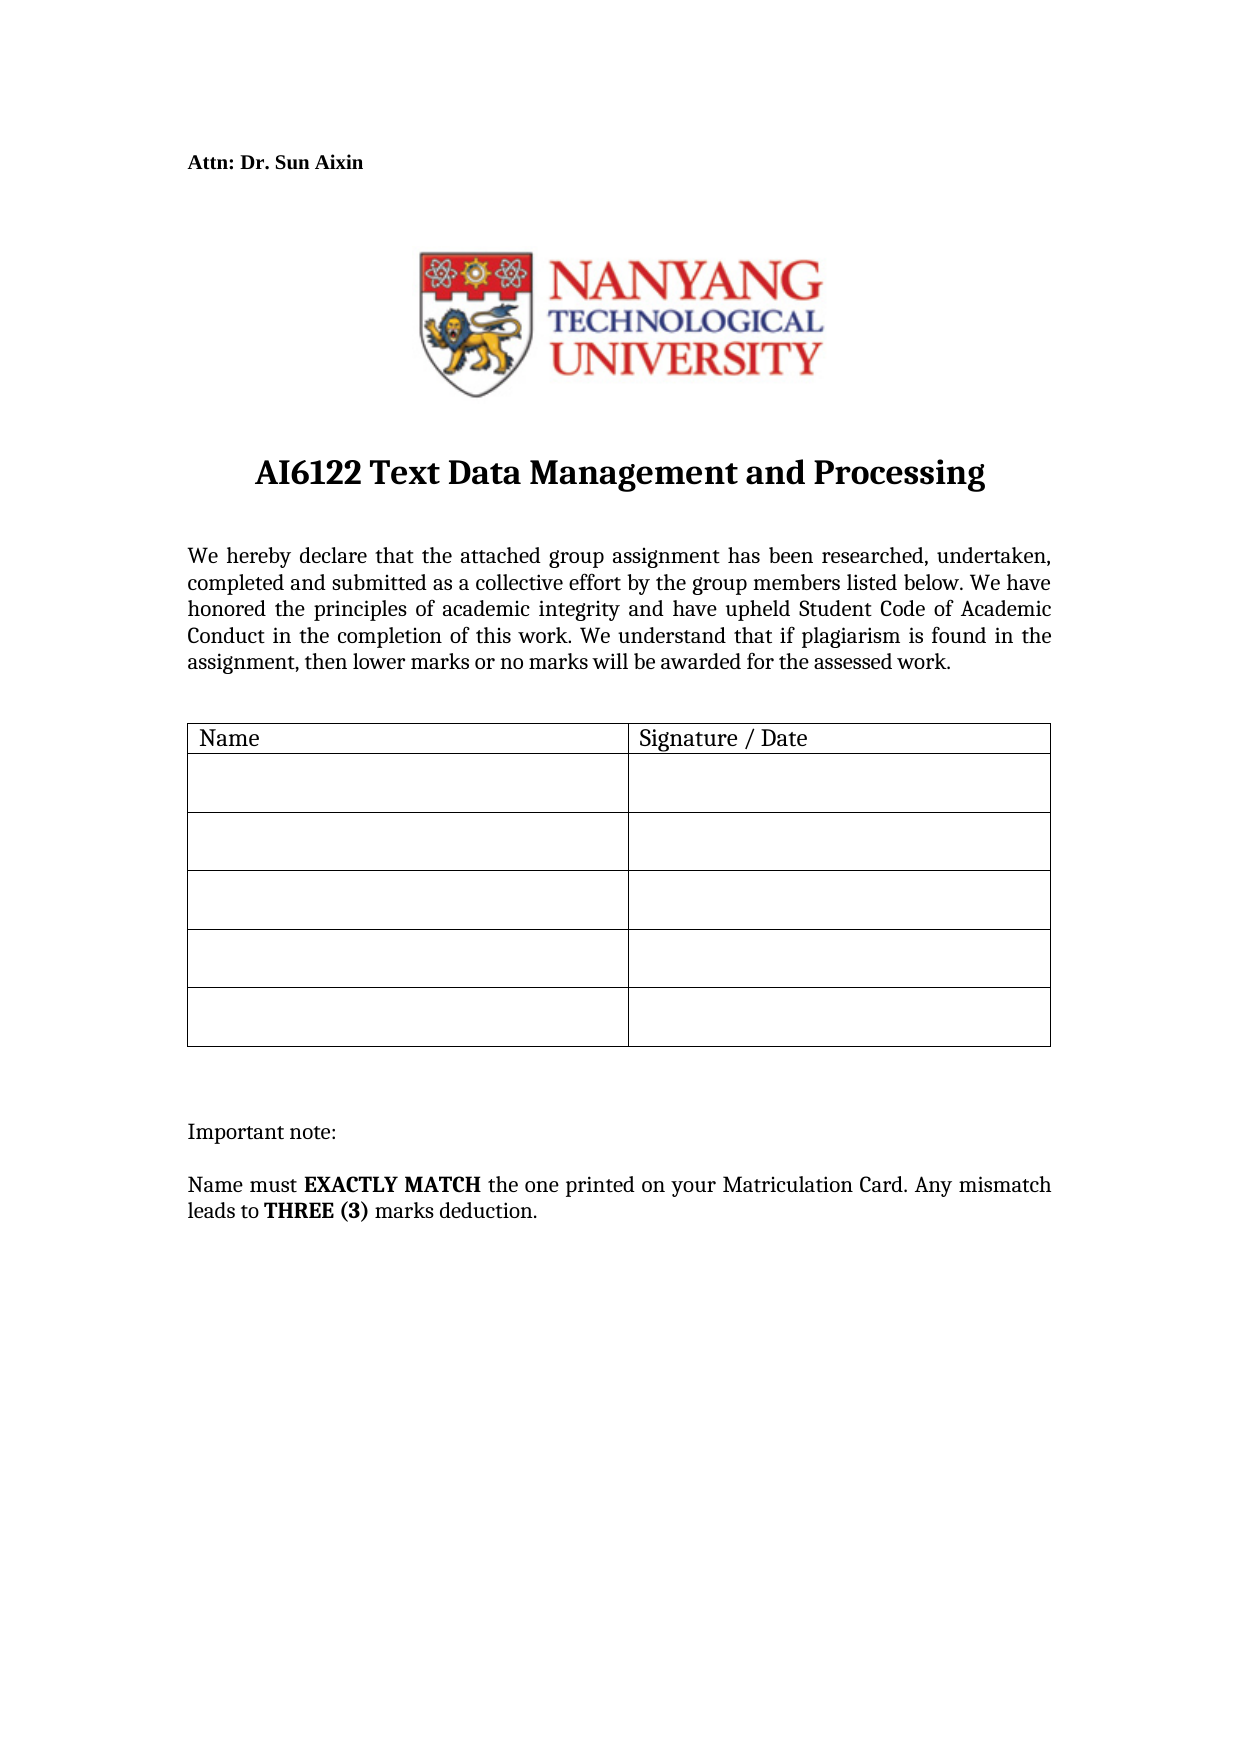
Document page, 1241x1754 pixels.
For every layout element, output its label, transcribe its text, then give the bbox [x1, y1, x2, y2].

text AI6122 Text Data Management and Processing [187, 452, 1053, 493]
text Important note: [187, 1119, 1053, 1145]
table_cell [629, 930, 1050, 987]
table_cell [629, 988, 1050, 1046]
text Attn: Dr. Sun Aixin [187, 150, 1053, 174]
table_cell [629, 754, 1050, 812]
table_cell [188, 988, 628, 1046]
table_cell [629, 871, 1050, 929]
table_cell [629, 813, 1050, 870]
table_header Name [188, 724, 628, 753]
table_cell [188, 871, 628, 929]
table_cell [188, 930, 628, 987]
table_cell [188, 813, 628, 870]
table_header Signature / Date [629, 724, 1050, 753]
text We hereby declare that the attached group assignment has been researched, undertaken, completed and submitted as a collective effort by the group members listed below. We have honored the principles of academic integrity and have upheld Student Code of Academic Conduct in the completion of this work. We understand that if plagiarism is found in the assignment, then lower marks or no marks will be awarded for the assessed work. [187, 543, 1053, 675]
text Name must EXACTLY MATCH the one printed on your Matriculation Card. Any mismatch leads to THREE (3) marks deduction. [187, 1172, 1053, 1224]
table_cell [188, 754, 628, 812]
picture [412, 246, 828, 404]
